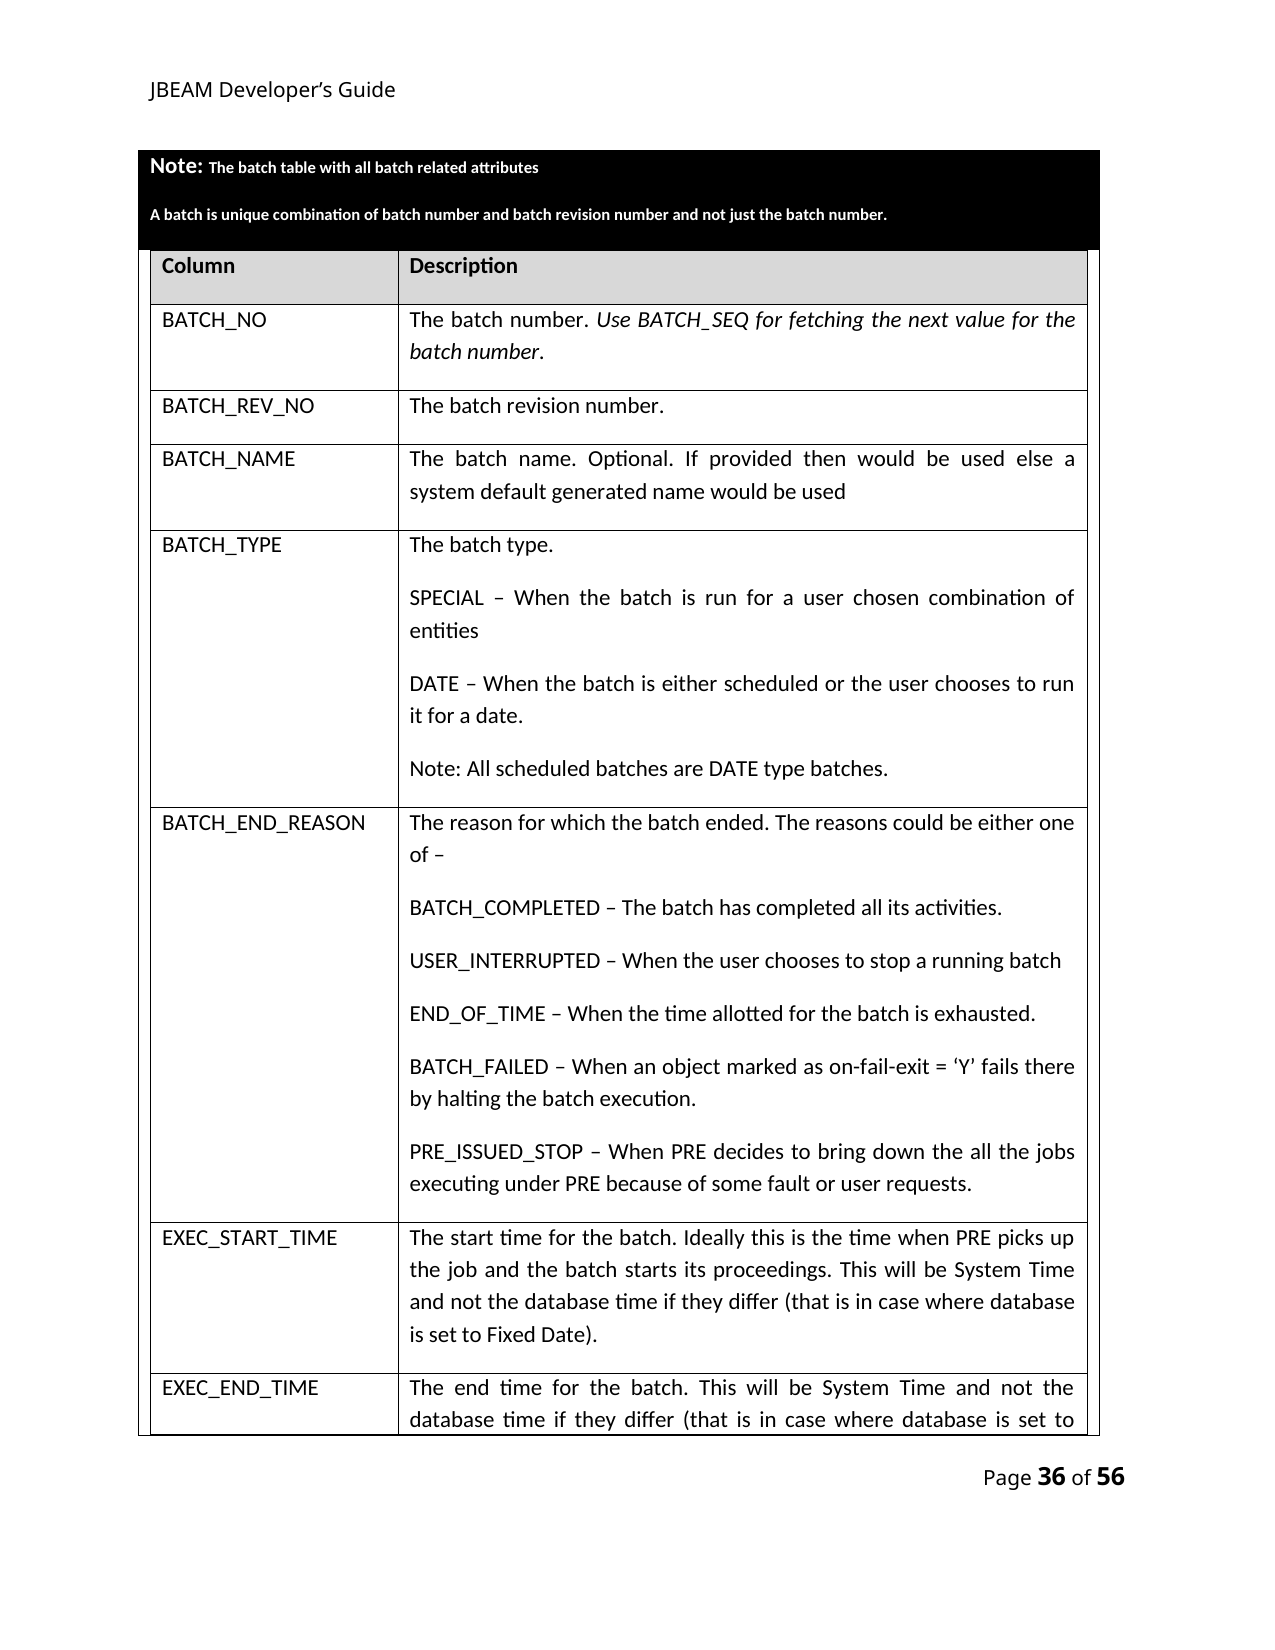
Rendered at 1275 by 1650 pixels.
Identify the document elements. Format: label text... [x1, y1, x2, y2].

table_cell [151, 305, 398, 390]
table_cell [399, 391, 1087, 444]
table_cell [399, 305, 1087, 390]
table_cell [399, 1374, 1087, 1434]
table_cell [399, 808, 1087, 1222]
table_cell [399, 531, 1087, 807]
table_cell [1088, 250, 1099, 1435]
table_cell [151, 1223, 398, 1373]
table_cell [151, 808, 398, 1222]
table_cell [151, 531, 398, 807]
table_cell [399, 1223, 1087, 1373]
table_cell [139, 250, 150, 1435]
table_cell [399, 445, 1087, 530]
table_cell [151, 1374, 398, 1434]
table_cell [151, 445, 398, 530]
table_cell [151, 391, 398, 444]
